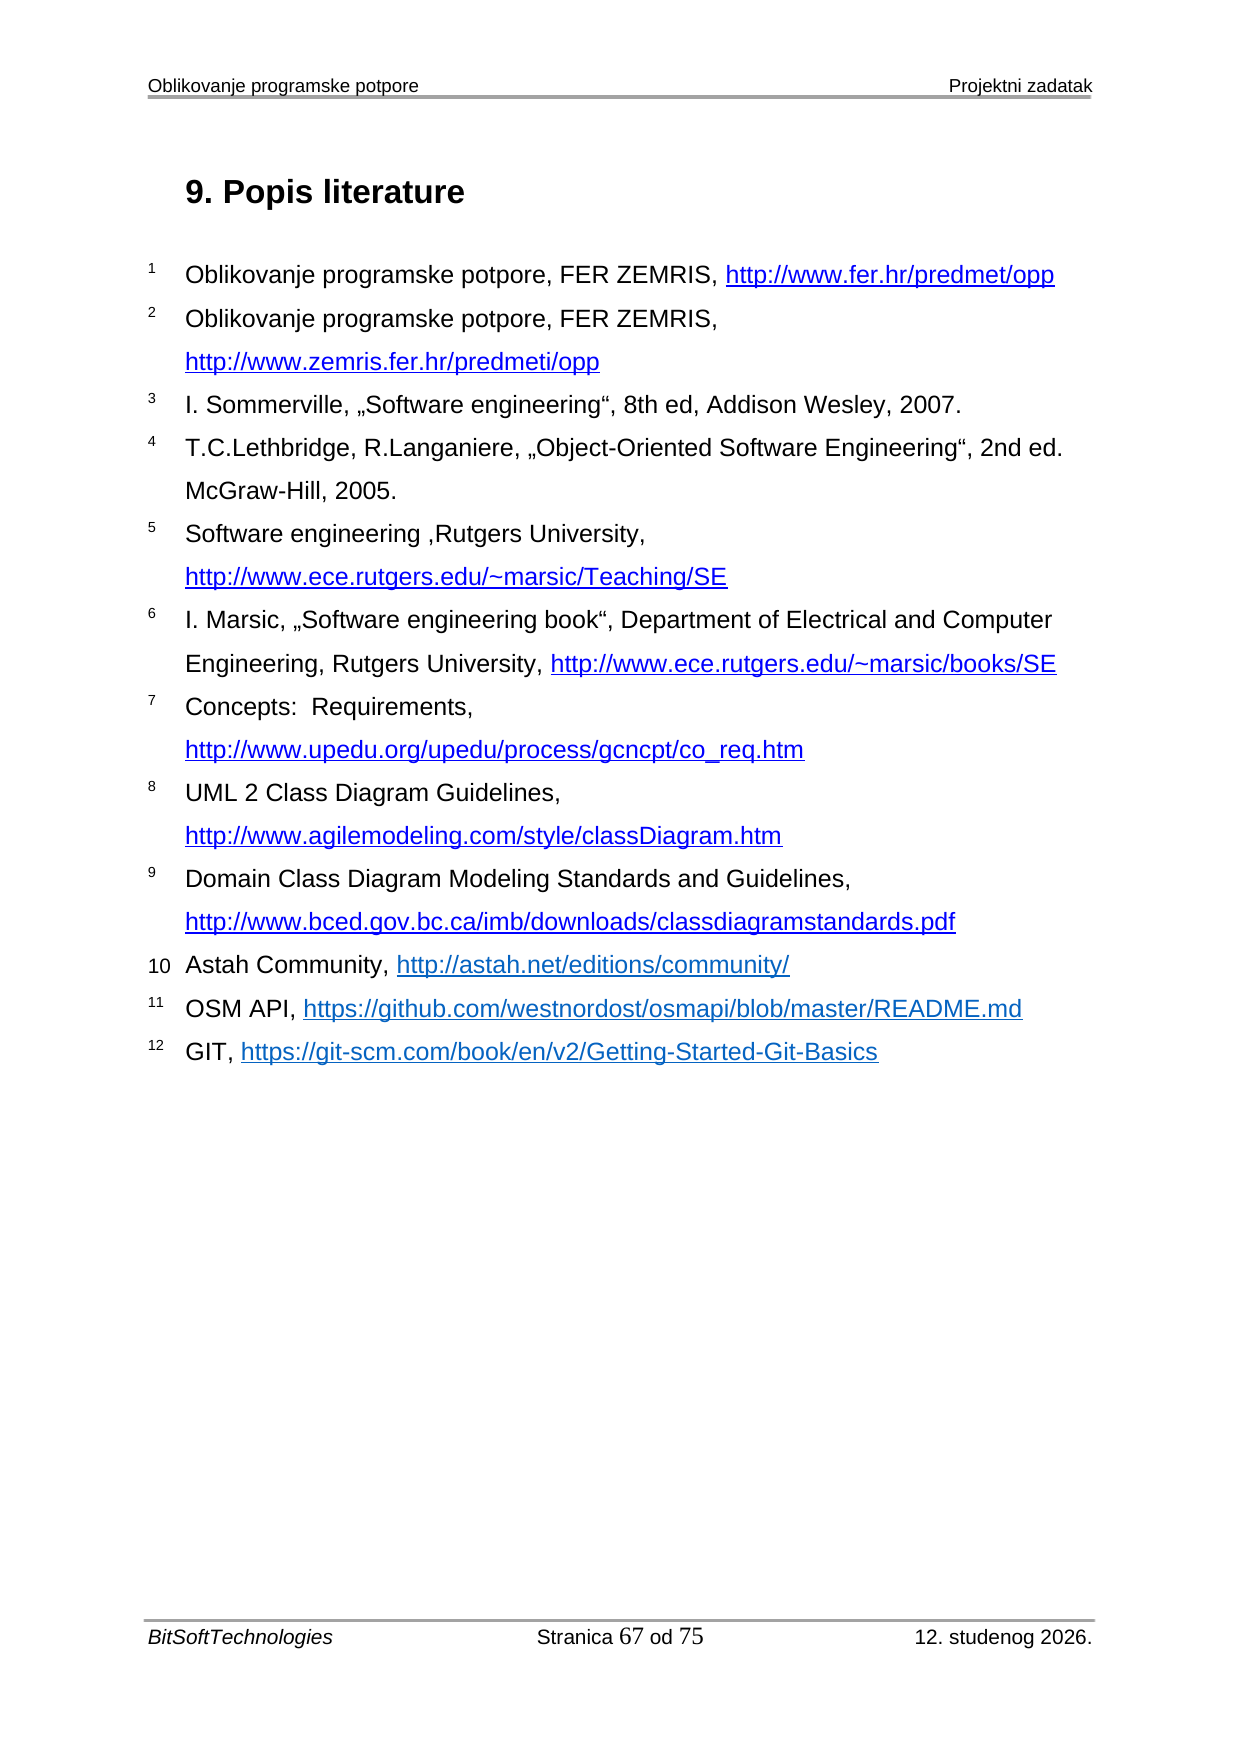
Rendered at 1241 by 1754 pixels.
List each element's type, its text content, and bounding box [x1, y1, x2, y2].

list I. Sommerville, „Software engineering“, 8th ed, Addison Wesley, 2007. [148, 390, 1093, 418]
list UML 2 Class Diagram Guidelines, http://www.agilemodeling.com/style/classDiagram.htm [148, 778, 1093, 850]
list I. Marsic, „Software engineering book“, Department of Electrical and Computer Engineering, Rutgers University, http://www.ece.rutgers.edu/~marsic/books/SE [148, 605, 1093, 677]
list Oblikovanje programske potpore, FER ZEMRIS, http://www.zemris.fer.hr/predmeti/opp [148, 303, 1093, 375]
list Oblikovanje programske potpore, FER ZEMRIS, http://www.fer.hr/predmet/opp [148, 260, 1093, 289]
list T.C.Lethbridge, R.Langaniere, „Object-Oriented Software Engineering“, 2nd ed. McGraw-Hill, 2005. [148, 433, 1093, 505]
picture [147, 95, 1092, 99]
list Astah Community, http://astah.net/editions/community/ [148, 950, 1093, 979]
list OSM API, https://github.com/westnordost/osmapi/blob/master/README.md [148, 993, 1093, 1022]
list Software engineering ,Rutgers University, http://www.ece.rutgers.edu/~marsic/Teaching/SE [148, 519, 1093, 591]
list GIT, https://git-scm.com/book/en/v2/Getting-Started-Git-Basics [148, 1037, 1093, 1065]
list Domain Class Diagram Modeling Standards and Guidelines, http://www.bced.gov.bc.ca/imb/downloads/classdiagramstandards.pdf [148, 864, 1093, 936]
subtitle Popis literature [185, 173, 1093, 211]
list Concepts: Requirements, http://www.upedu.org/upedu/process/gcncpt/co_req.htm [148, 692, 1093, 763]
